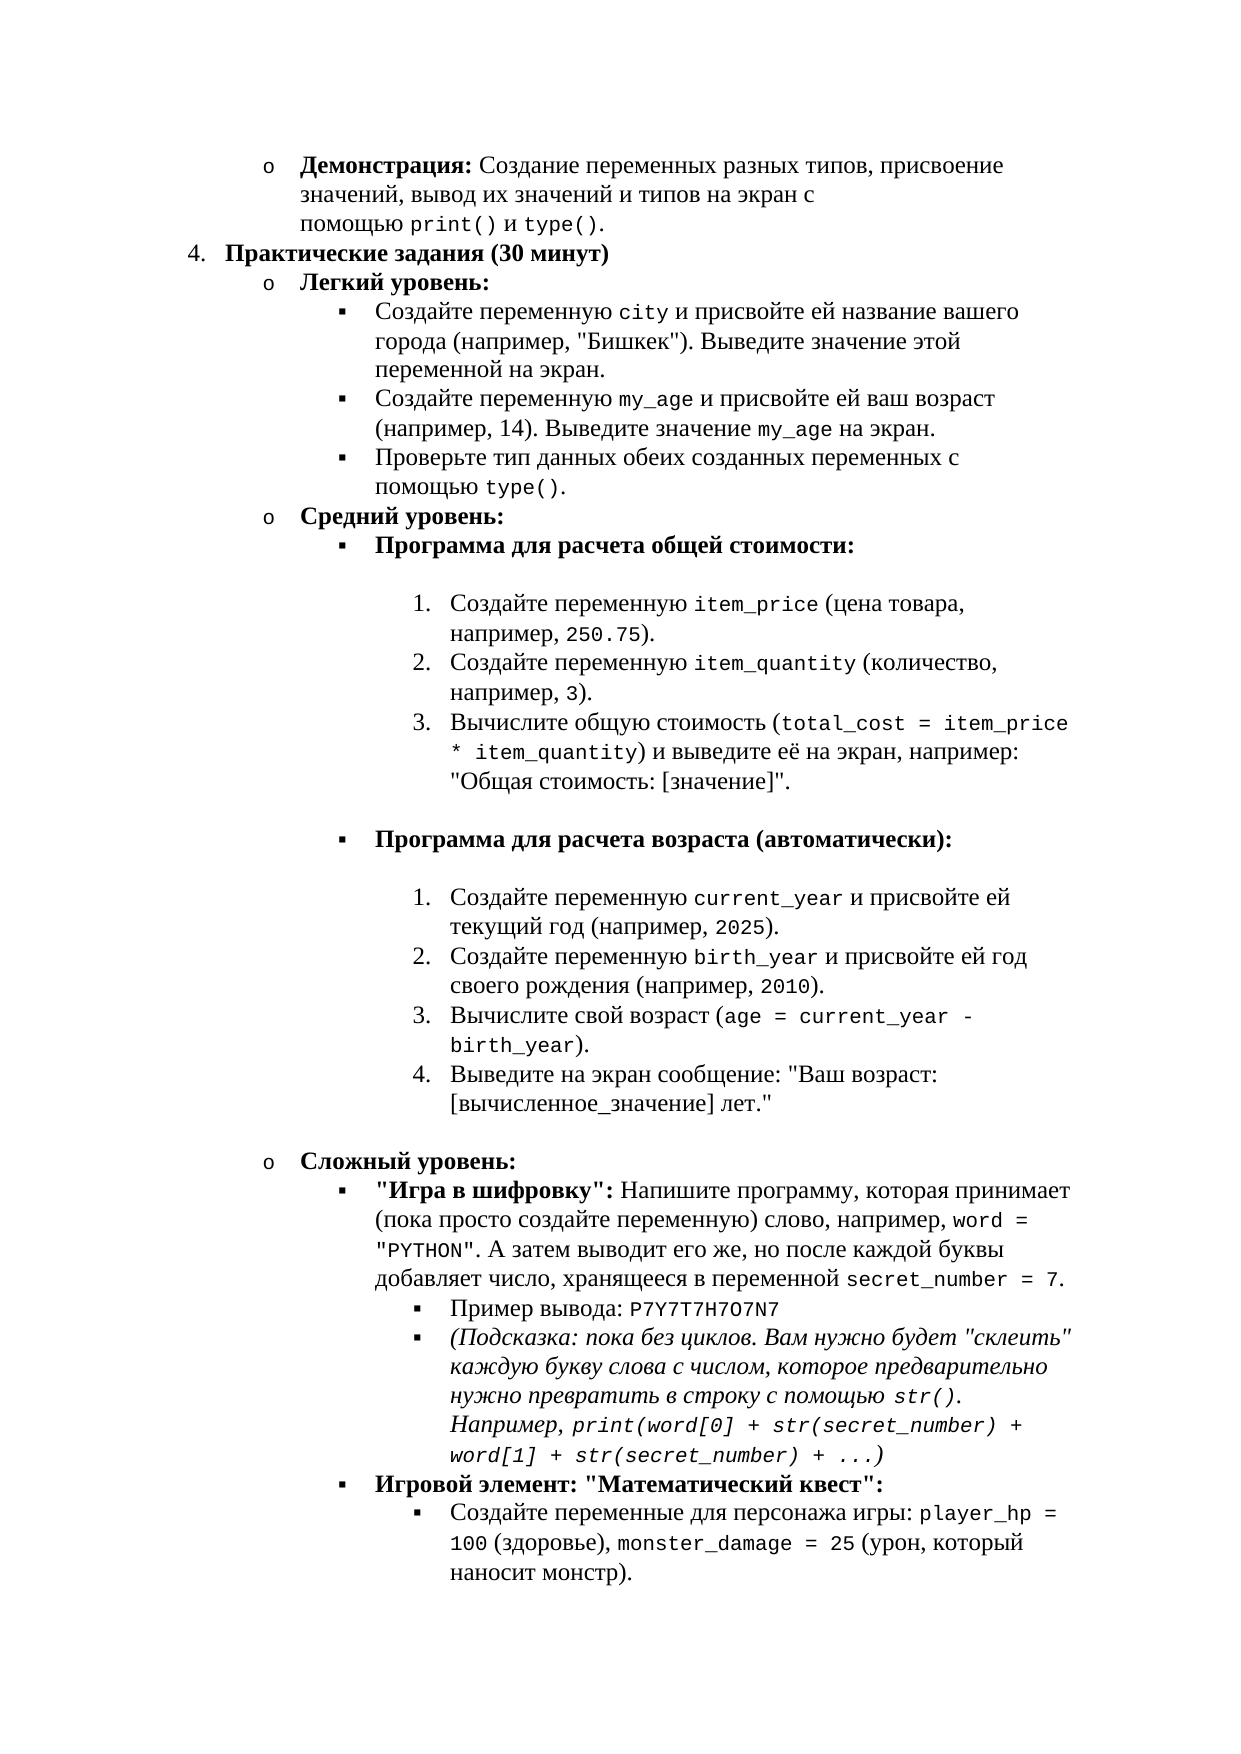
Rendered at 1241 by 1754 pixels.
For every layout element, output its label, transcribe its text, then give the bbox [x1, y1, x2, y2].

list Игровой элемент: "Математический квест": [337, 1469, 1090, 1497]
list Вычислите свой возраст (age = current_year - birth_year). [412, 1000, 1090, 1059]
list Создайте переменную my_age и присвойте ей ваш возраст (например, 14). Выведите значение my_age на экран. [337, 383, 1090, 442]
list Легкий уровень: [262, 267, 1090, 296]
list Вычислите общую стоимость (total_cost = item_price * item_quantity) и выведите её на экран, например: "Общая стоимость: [значение]". [412, 707, 1090, 794]
list Программа для расчета общей стоимости: [337, 530, 1090, 559]
list Пример вывода: P7Y7T7H7O7N7 [412, 1293, 1090, 1322]
list Сложный уровень: [262, 1146, 1090, 1175]
list Создайте переменную birth_year и присвойте ей год своего рождения (например, 2010). [412, 941, 1090, 1000]
list Создайте переменную item_price (цена товара, например, 250.75). [412, 588, 1090, 647]
list "Игра в шифровку": Напишите программу, которая принимает (пока просто создайте переменную) слово, например, word = "PYTHON". А затем выводит его же, но после каждой буквы добавляет число, хранящееся в переменной secret_number = 7. [337, 1175, 1090, 1293]
list Создайте переменные для персонажа игры: player_hp = 100 (здоровье), monster_damage = 25 (урон, который наносит монстр). [412, 1497, 1090, 1585]
list Практические задания (30 минут) [187, 238, 1090, 267]
list Создайте переменную current_year и присвойте ей текущий год (например, 2025). [412, 882, 1090, 941]
list Демонстрация: Создание переменных разных типов, присвоение значений, вывод их значений и типов на экран с помощью print() и type(). [262, 150, 1090, 238]
list Выведите на экран сообщение: "Ваш возраст: [вычисленное_значение] лет." [412, 1059, 1090, 1117]
list Программа для расчета возраста (автоматически): [337, 824, 1090, 852]
list Создайте переменную item_quantity (количество, например, 3). [412, 647, 1090, 707]
list (Подсказка: пока без циклов. Вам нужно будет "склеить" каждую букву слова с числом, которое предварительно нужно превратить в строку с помощью str(). Например, print(word[0] + str(secret_number) + word[1] + str(secret_number) + ...) [412, 1322, 1090, 1469]
list Средний уровень: [262, 501, 1090, 530]
list Создайте переменную city и присвойте ей название вашего города (например, "Бишкек"). Выведите значение этой переменной на экран. [337, 296, 1090, 383]
list Проверьте тип данных обеих созданных переменных с помощью type(). [337, 442, 1090, 501]
